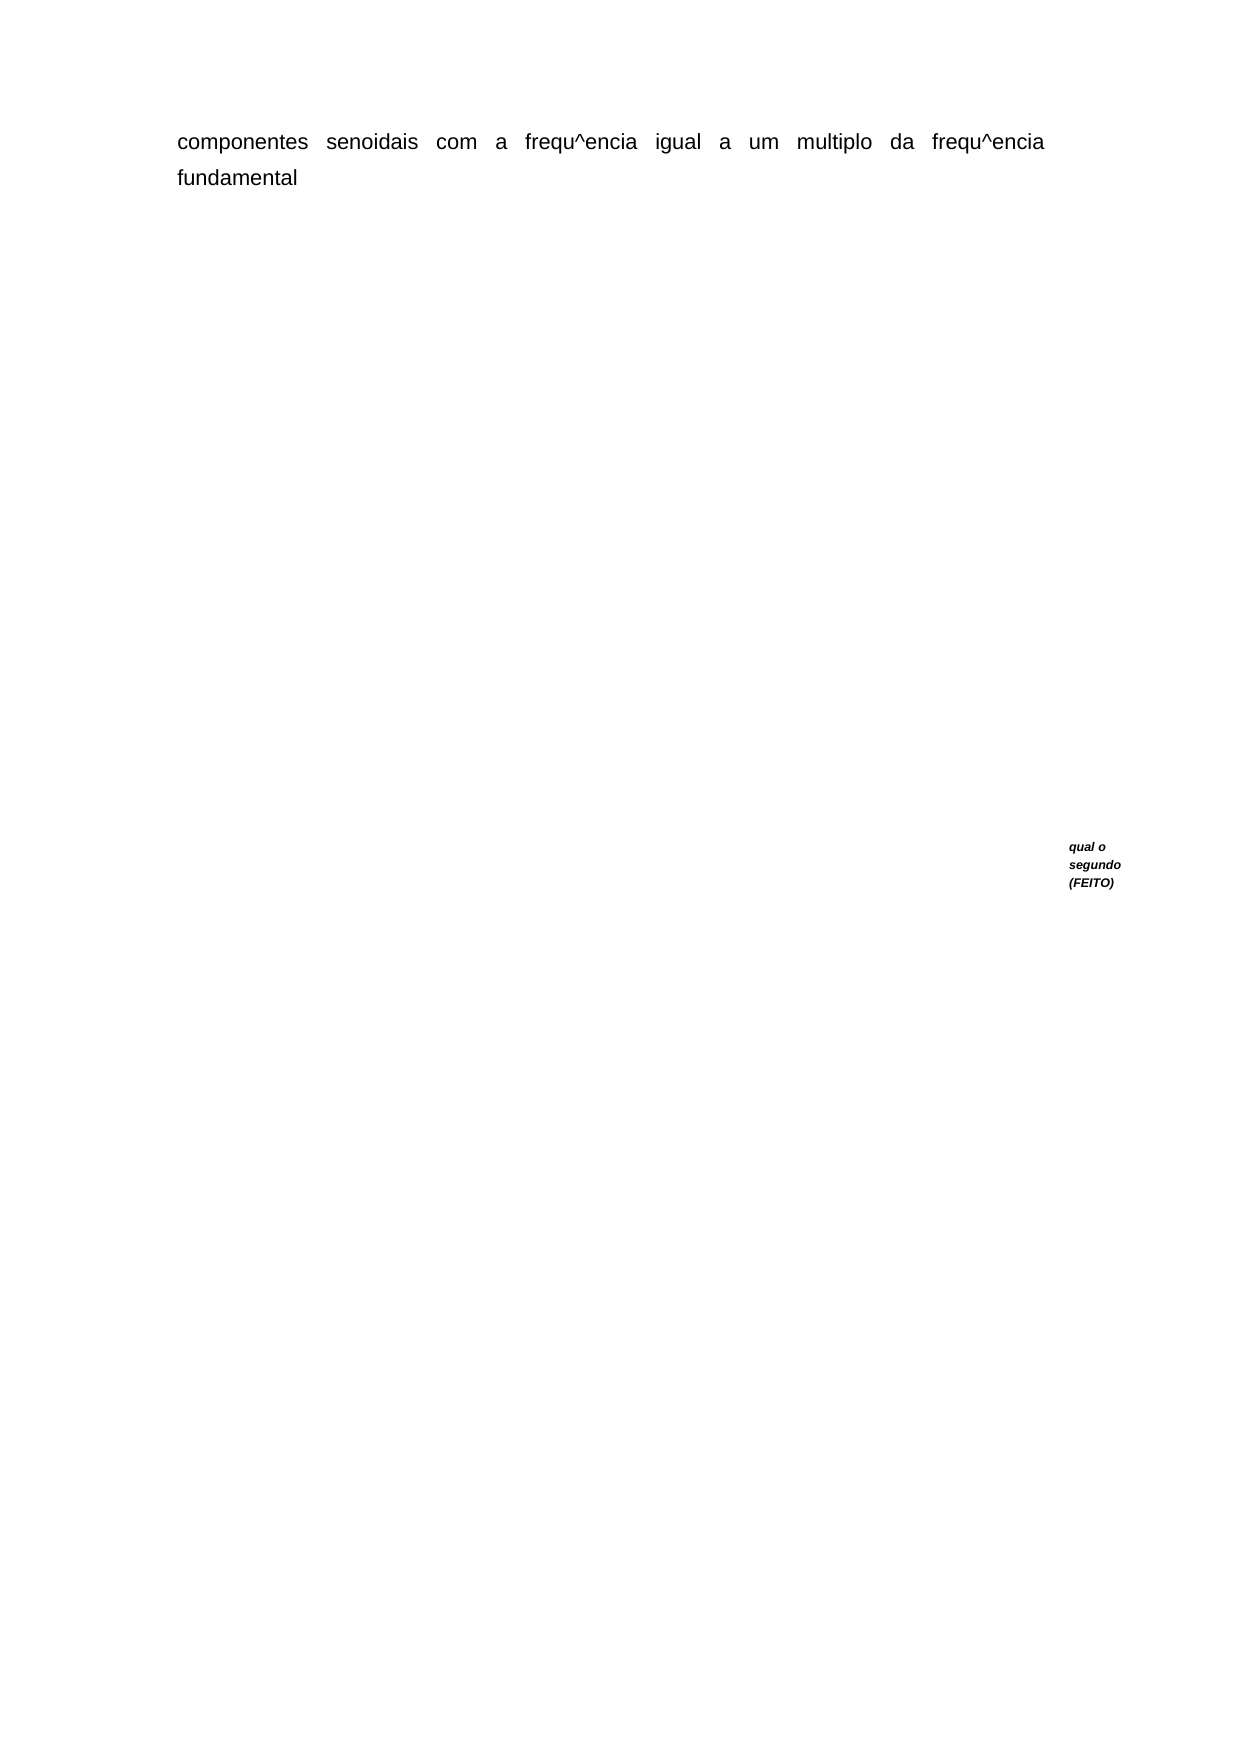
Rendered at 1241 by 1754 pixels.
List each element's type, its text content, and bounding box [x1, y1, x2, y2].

text (FEITO) [1069, 876, 1123, 890]
text segundo [1069, 857, 1123, 872]
text qual o [1069, 839, 1123, 854]
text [177, 129, 1046, 190]
